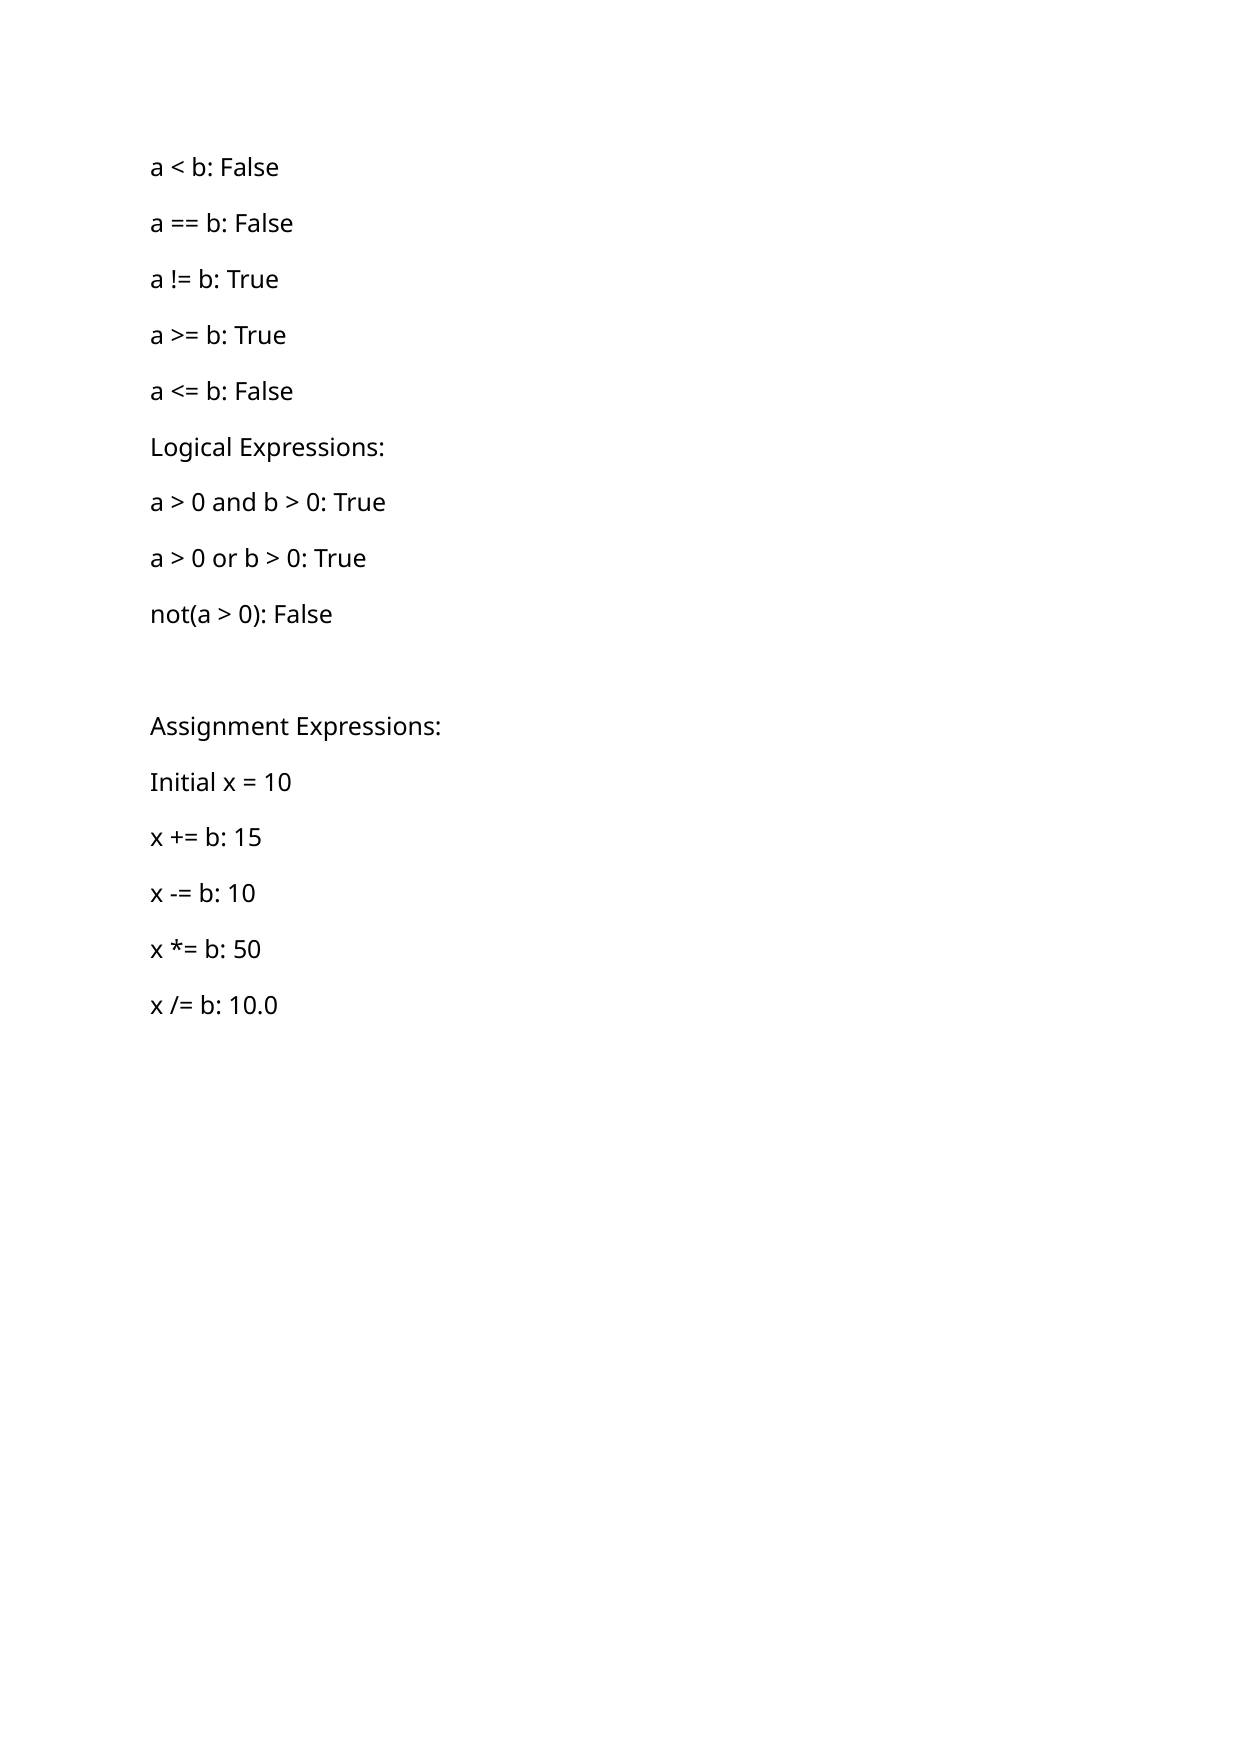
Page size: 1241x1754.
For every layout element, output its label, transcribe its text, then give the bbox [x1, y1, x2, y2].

text a >= b: True [150, 317, 1090, 352]
text a > 0 and b > 0: True [150, 485, 1090, 519]
text Logical Expressions: [150, 429, 1090, 463]
text not(a > 0): False [150, 597, 1090, 631]
text x += b: 15 [150, 820, 1090, 854]
text x *= b: 50 [150, 932, 1090, 966]
text a > 0 or b > 0: True [150, 541, 1090, 575]
text a != b: True [150, 262, 1090, 296]
text x /= b: 10.0 [150, 987, 1090, 1022]
text Initial x = 10 [150, 764, 1090, 798]
text a == b: False [150, 206, 1090, 240]
text Assignment Expressions: [150, 708, 1090, 742]
text x -= b: 10 [150, 876, 1090, 910]
text a <= b: False [150, 373, 1090, 407]
text a < b: False [150, 150, 1090, 184]
